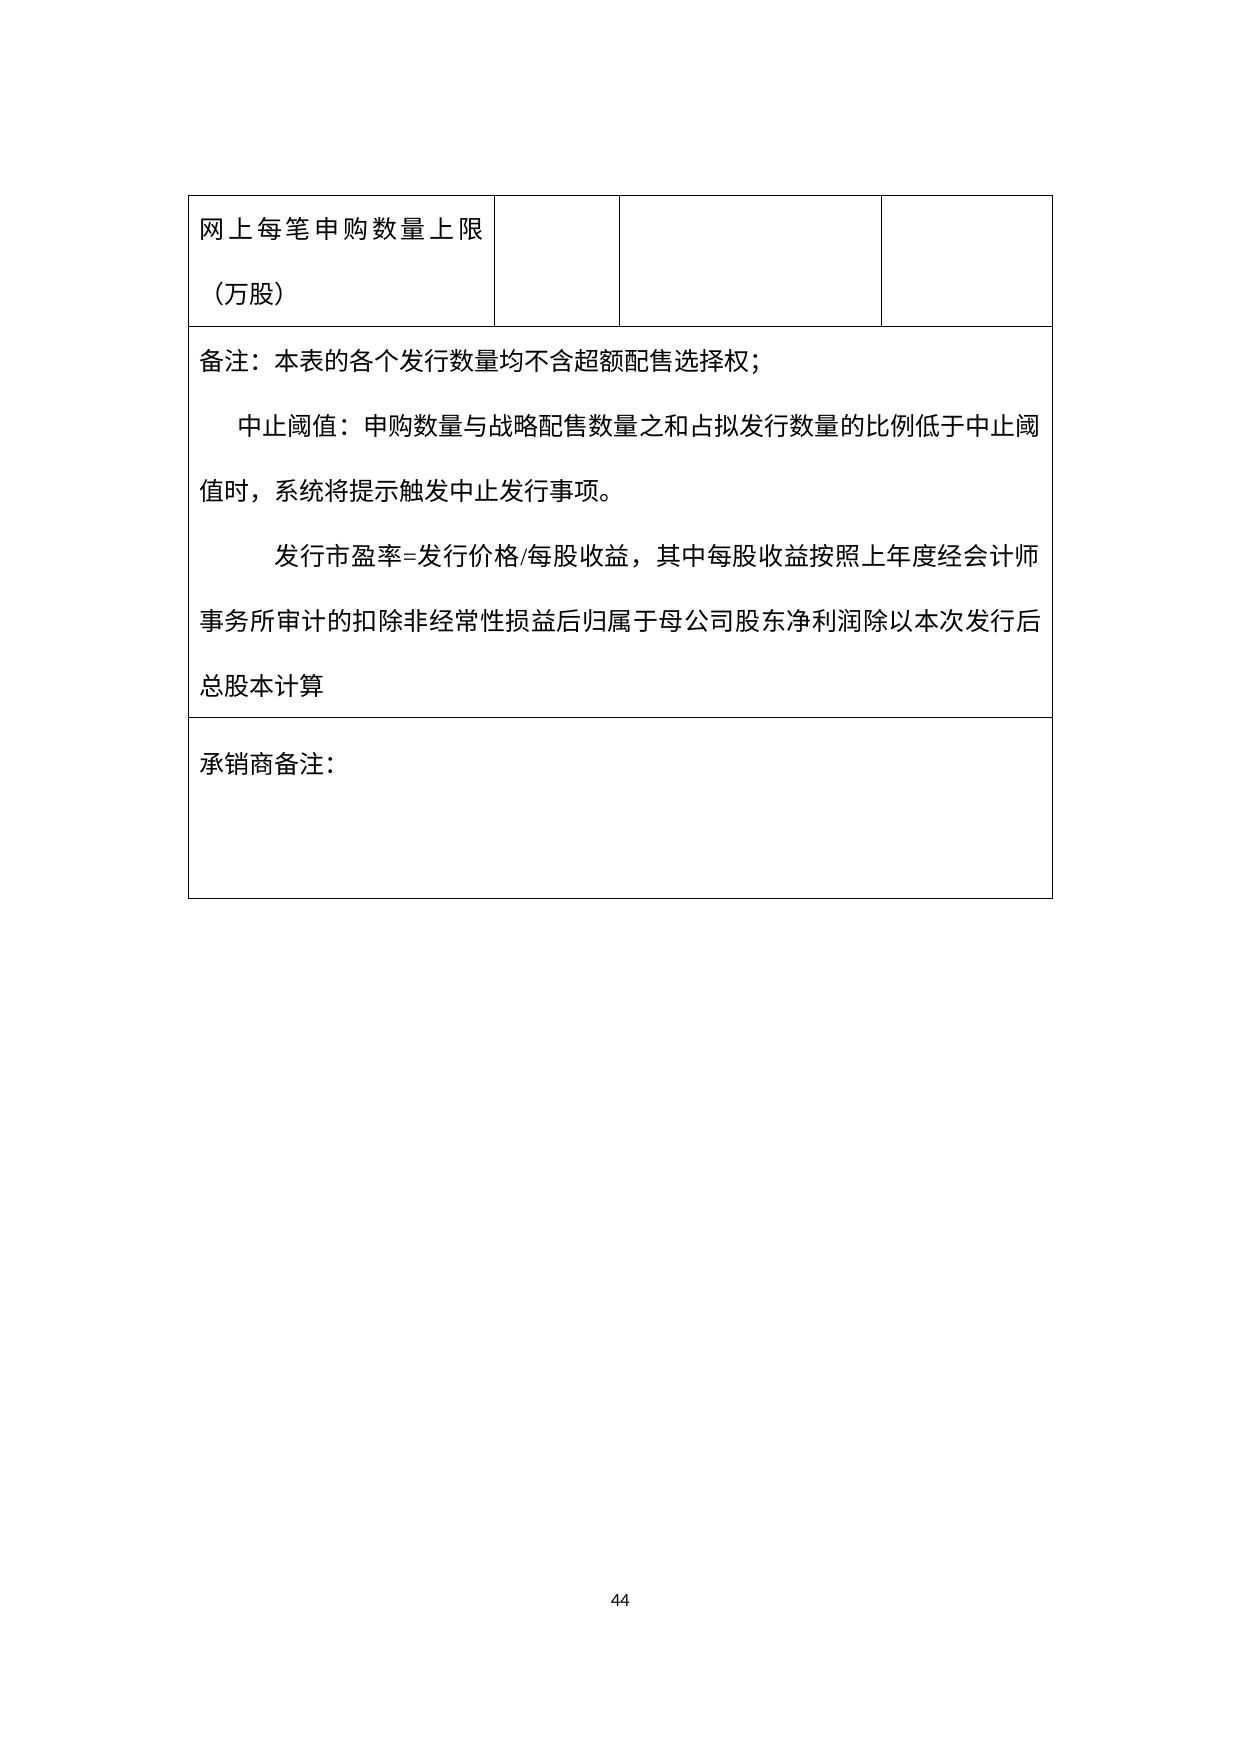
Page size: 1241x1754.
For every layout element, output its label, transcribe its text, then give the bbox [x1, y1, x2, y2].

table_cell 网上每笔申购数量上限（万股） [189, 196, 494, 326]
table_cell [495, 196, 619, 326]
table_cell 承销商备注： [189, 718, 1052, 898]
table_cell [882, 196, 1052, 326]
table_cell 备注：本表的各个发行数量均不含超额配售选择权； 中止阈值：申购数量与战略配售数量之和占拟发行数量的比例低于中止阈值时，系统将提示触发中止发行事项。 发行市盈率=发行价格/每股收益，其中每股收益按照上年度经会计师事务所审计的扣除非经常性损益后归属于母公司股东净利润除以本次发行后总股本计算 [189, 327, 1052, 717]
table_cell [620, 196, 881, 326]
